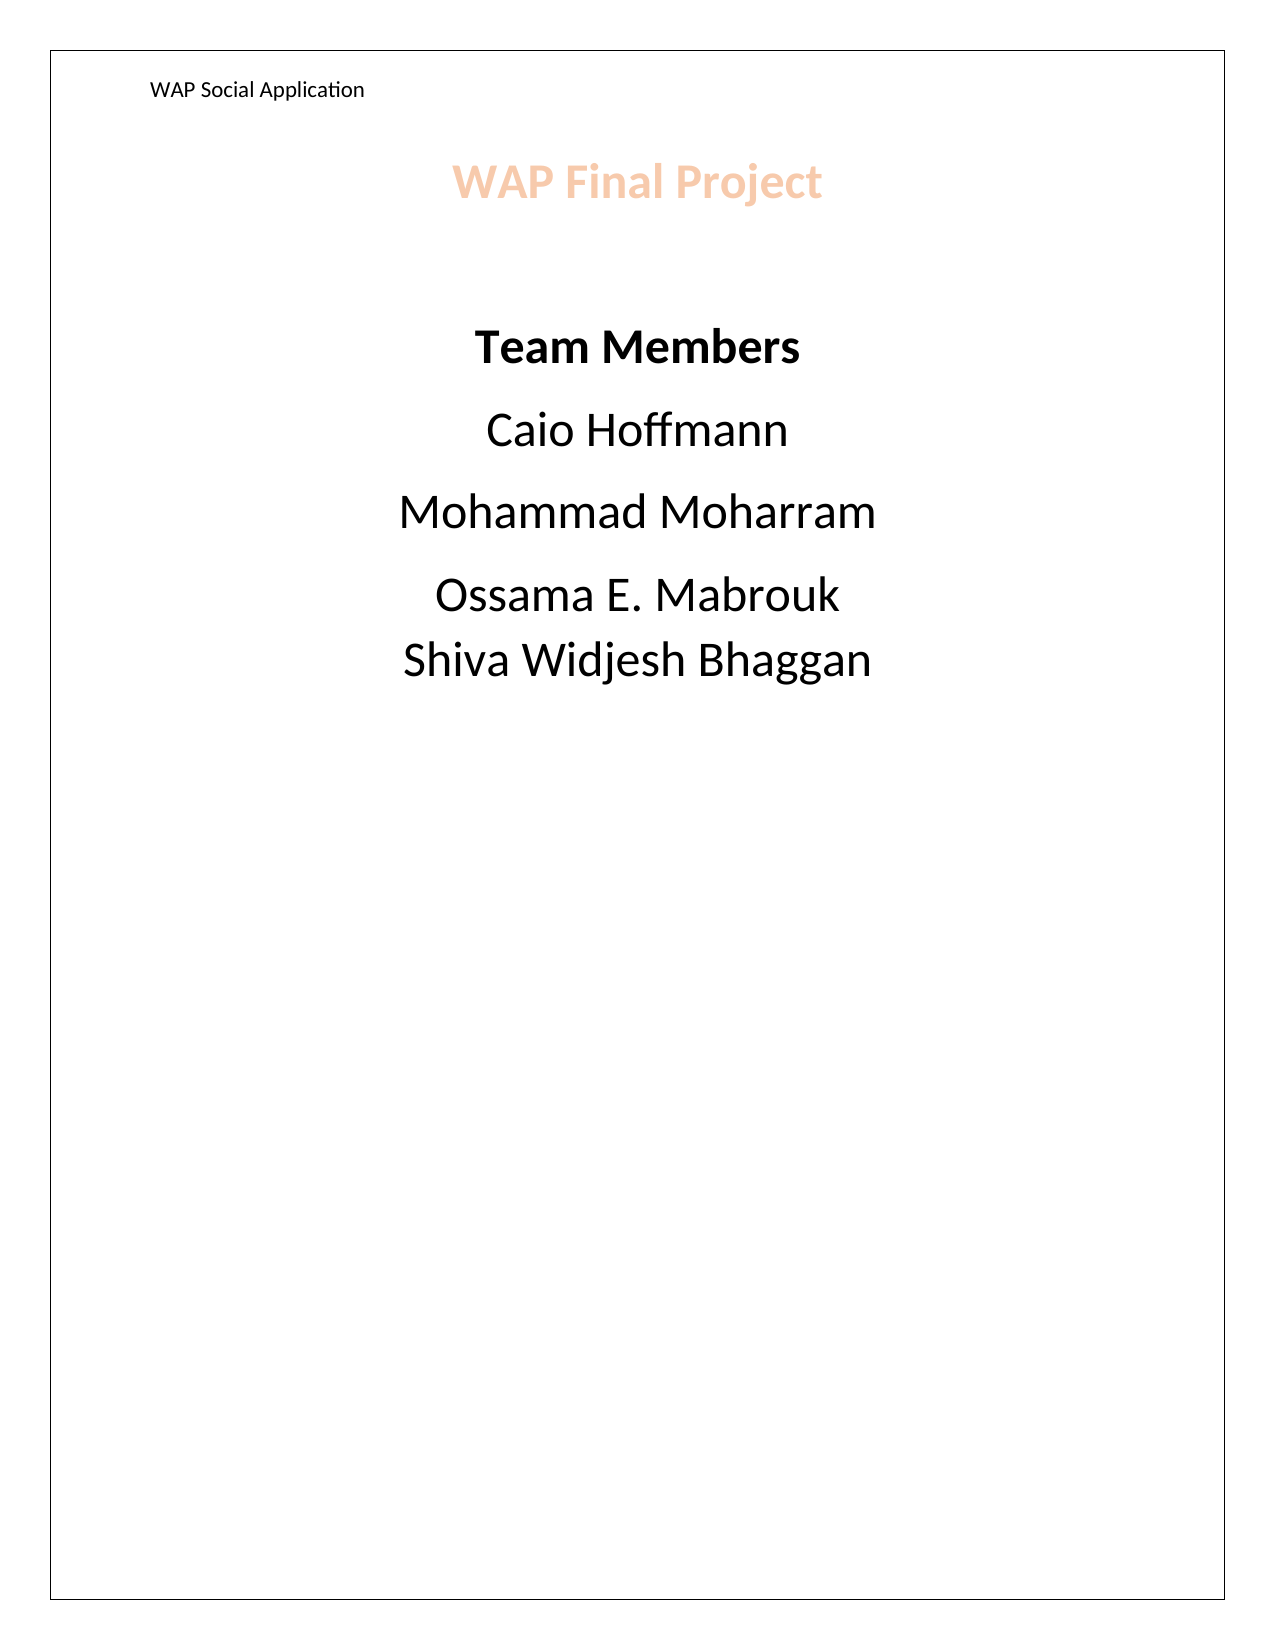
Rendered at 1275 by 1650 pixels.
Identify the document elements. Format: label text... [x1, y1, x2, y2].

text WAP Final Project [150, 150, 1125, 211]
text Mohammad Moharram [150, 480, 1125, 541]
text Caio Hoffmann [150, 397, 1125, 458]
text Team Members [150, 315, 1125, 376]
text Ossama E. Mabrouk Shiva Widjesh Bhaggan [150, 562, 1125, 689]
